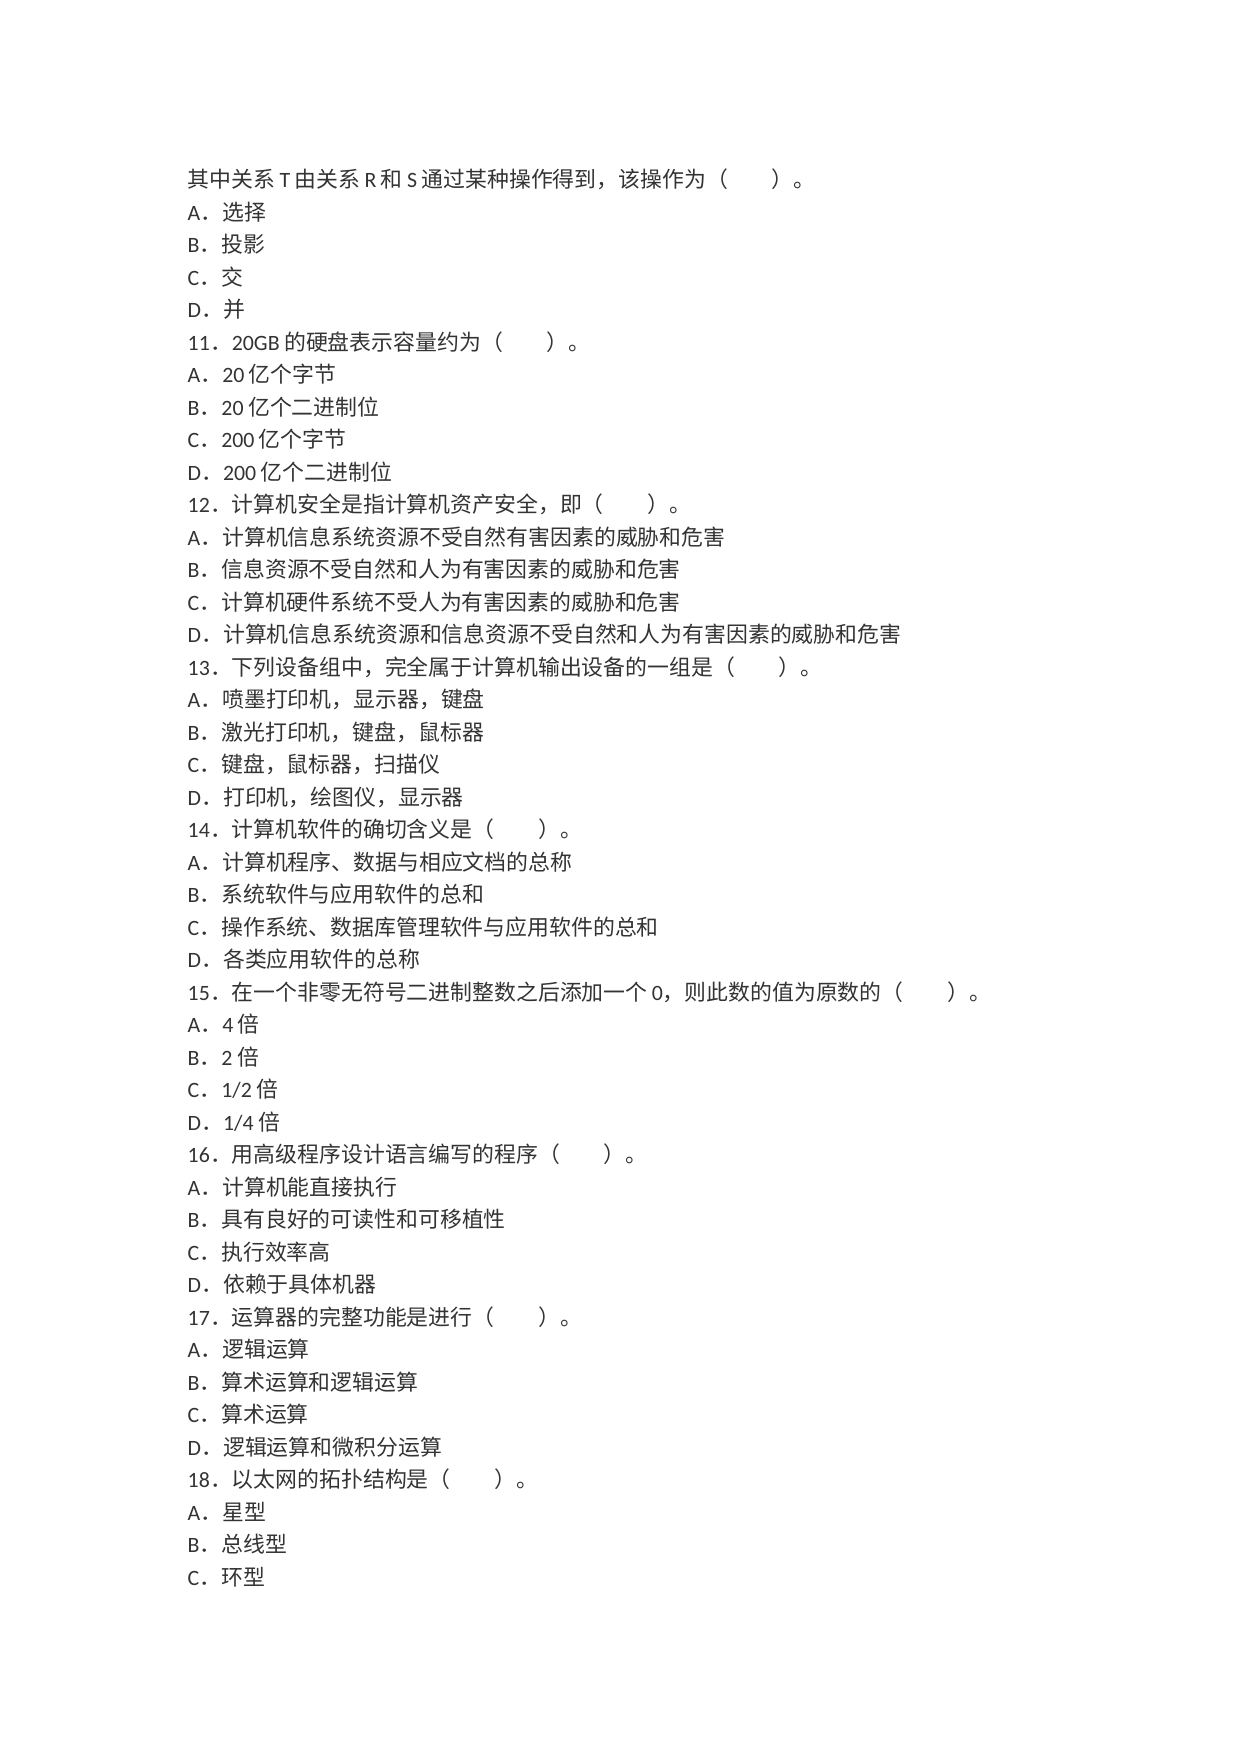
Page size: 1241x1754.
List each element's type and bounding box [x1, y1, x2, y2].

text [187, 324, 1053, 1592]
text [187, 162, 1053, 324]
